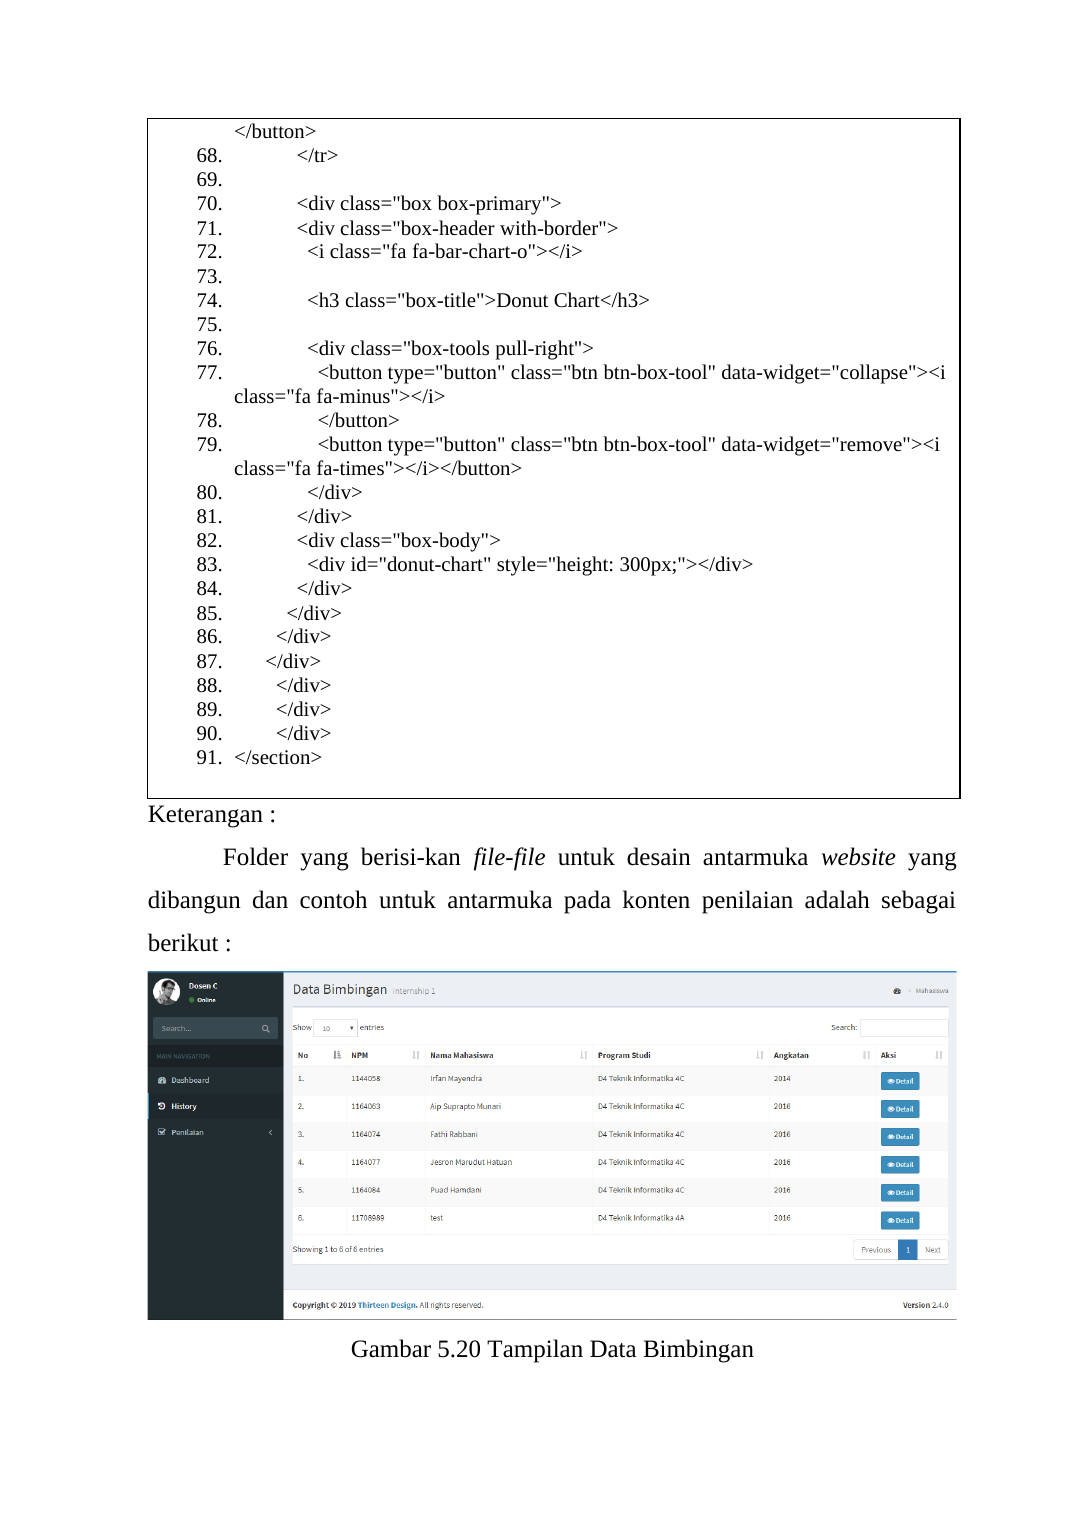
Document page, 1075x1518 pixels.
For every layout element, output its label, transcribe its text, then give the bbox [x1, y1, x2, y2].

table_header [148, 119, 959, 798]
list Gambar 5.20 Tampilan Data Bimbingan [148, 1334, 957, 1362]
list Keterangan : [148, 799, 957, 828]
picture [147, 971, 957, 1320]
list Folder yang berisi-kan file-file untuk desain antarmuka website yang dibangun dan contoh untuk antarmuka pada konten penilaian adalah sebagai berikut : [148, 842, 957, 957]
